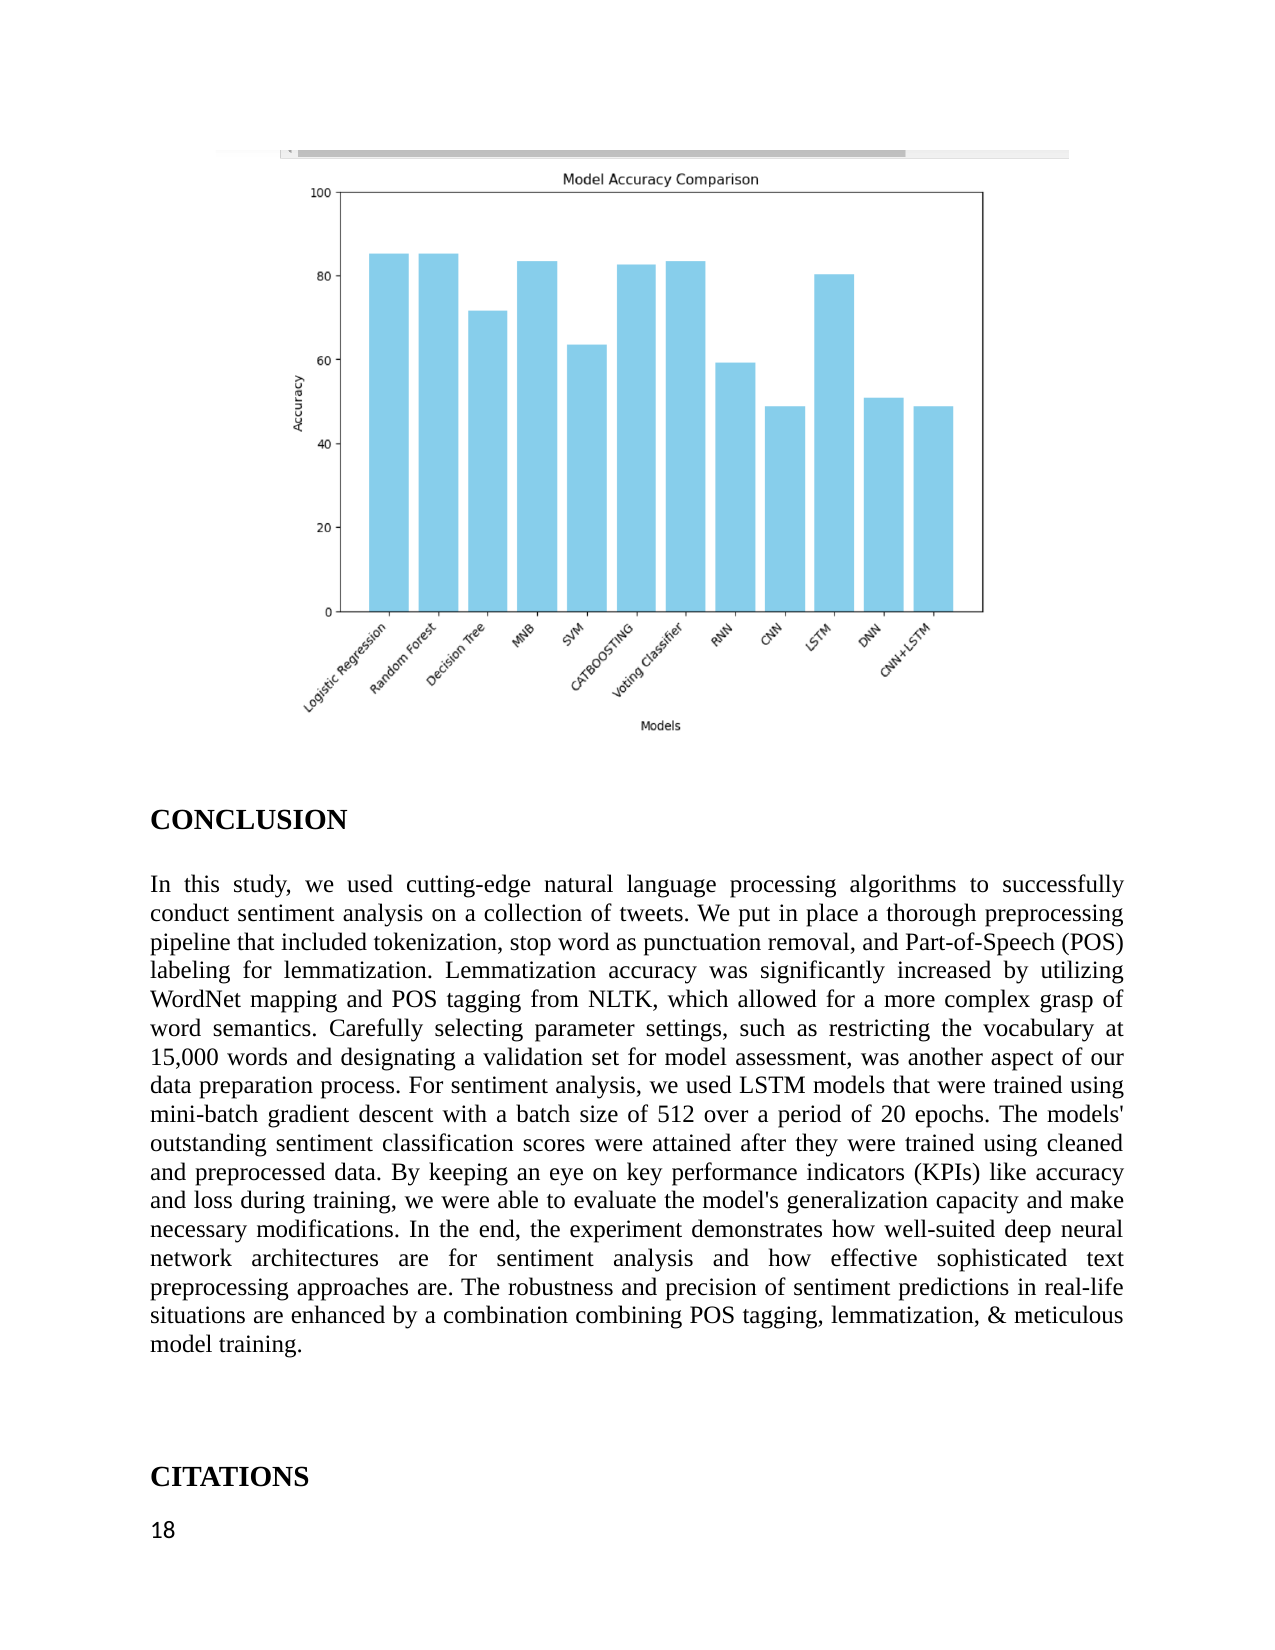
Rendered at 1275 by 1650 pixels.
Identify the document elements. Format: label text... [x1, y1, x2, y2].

text In this study, we used cutting-edge natural language processing algorithms to successfully conduct sentiment analysis on a collection of tweets. We put in place a thorough preprocessing pipeline that included tokenization, stop word as punctuation removal, and Part-of-Speech (POS) labeling for lemmatization. Lemmatization accuracy was significantly increased by utilizing WordNet mapping and POS tagging from NLTK, which allowed for a more complex grasp of word semantics. Carefully selecting parameter settings, such as restricting the vocabulary at 15,000 words and designating a validation set for model assessment, was another aspect of our data preparation process. For sentiment analysis, we used LSTM models that were trained using mini-batch gradient descent with a batch size of 512 over a period of 20 epochs. The models' outstanding sentiment classification scores were attained after they were trained using cleaned and preprocessed data. By keeping an eye on key performance indicators (KPIs) like accuracy and loss during training, we were able to evaluate the model's generalization capacity and make necessary modifications. In the end, the experiment demonstrates how well-suited deep neural network architectures are for sentiment analysis and how effective sophisticated text preprocessing approaches are. The robustness and precision of sentiment predictions in real-life situations are enhanced by a combination combining POS tagging, lemmatization, & meticulous model training. [150, 869, 1125, 1358]
picture [215, 150, 1069, 731]
text CONCLUSION [150, 802, 1125, 836]
text CITATIONS [150, 1459, 1125, 1492]
